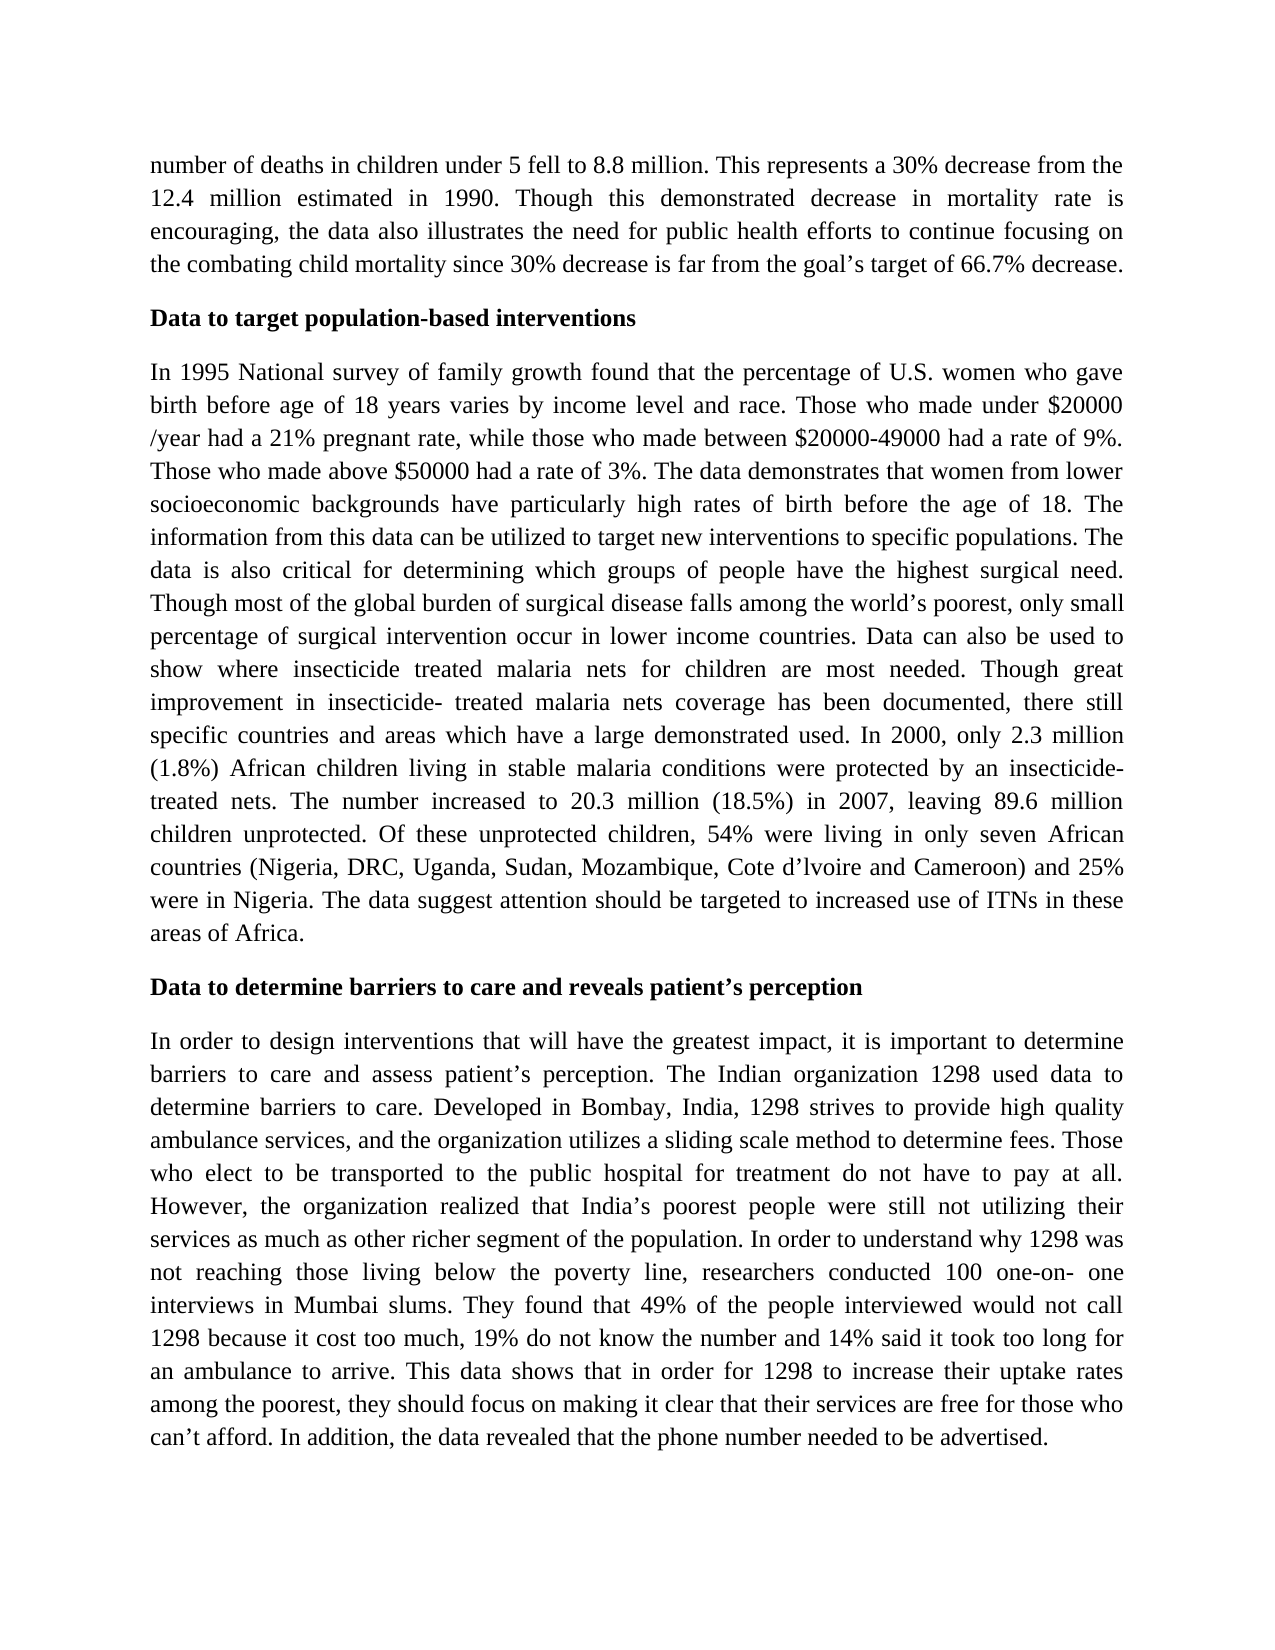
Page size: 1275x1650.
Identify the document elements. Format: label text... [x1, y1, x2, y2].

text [150, 150, 1125, 278]
text In order to design interventions that will have the greatest impact, it is important to determine barriers to care and assess patient’s perception. The Indian organization 1298 used data to determine barriers to care. Developed in Bombay, India, 1298 strives to provide high quality ambulance services, and the organization utilizes a sliding scale method to determine fees. Those who elect to be transported to the public hospital for treatment do not have to pay at all. However, the organization realized that India’s poorest people were still not utilizing their services as much as other richer segment of the population. In order to understand why 1298 was not reaching those living below the poverty line, researchers conducted 100 one-on- one interviews in Mumbai slums. They found that 49% of the people interviewed would not call 1298 because it cost too much, 19% do not know the number and 14% said it took too long for an ambulance to arrive. This data shows that in order for 1298 to increase their uptake rates among the poorest, they should focus on making it clear that their services are free for those who can’t afford. In addition, the data revealed that the phone number needed to be advertised. [150, 1026, 1125, 1451]
text In 1995 National survey of family growth found that the percentage of U.S. women who gave birth before age of 18 years varies by income level and race. Those who made under $20000 /year had a 21% pregnant rate, while those who made between $20000-49000 had a rate of 9%. Those who made above $50000 had a rate of 3%. The data demonstrates that women from lower socioeconomic backgrounds have particularly high rates of birth before the age of 18. The information from this data can be utilized to target new interventions to specific populations. The data is also critical for determining which groups of people have the highest surgical need. Though most of the global burden of surgical disease falls among the world’s poorest, only small percentage of surgical intervention occur in lower income countries. Data can also be used to show where insecticide treated malaria nets for children are most needed. Though great improvement in insecticide- treated malaria nets coverage has been documented, there still specific countries and areas which have a large demonstrated used. In 2000, only 2.3 million (1.8%) African children living in stable malaria conditions were protected by an insecticide-treated nets. The number increased to 20.3 million (18.5%) in 2007, leaving 89.6 million children unprotected. Of these unprotected children, 54% were living in only seven African countries (Nigeria, DRC, Uganda, Sudan, Mozambique, Cote d’lvoire and Cameroon) and 25% were in Nigeria. The data suggest attention should be targeted to increased use of ITNs in these areas of Africa. [150, 357, 1125, 947]
text Data to target population-based interventions [150, 303, 1125, 332]
text Data to determine barriers to care and reveals patient’s perception [150, 972, 1125, 1001]
